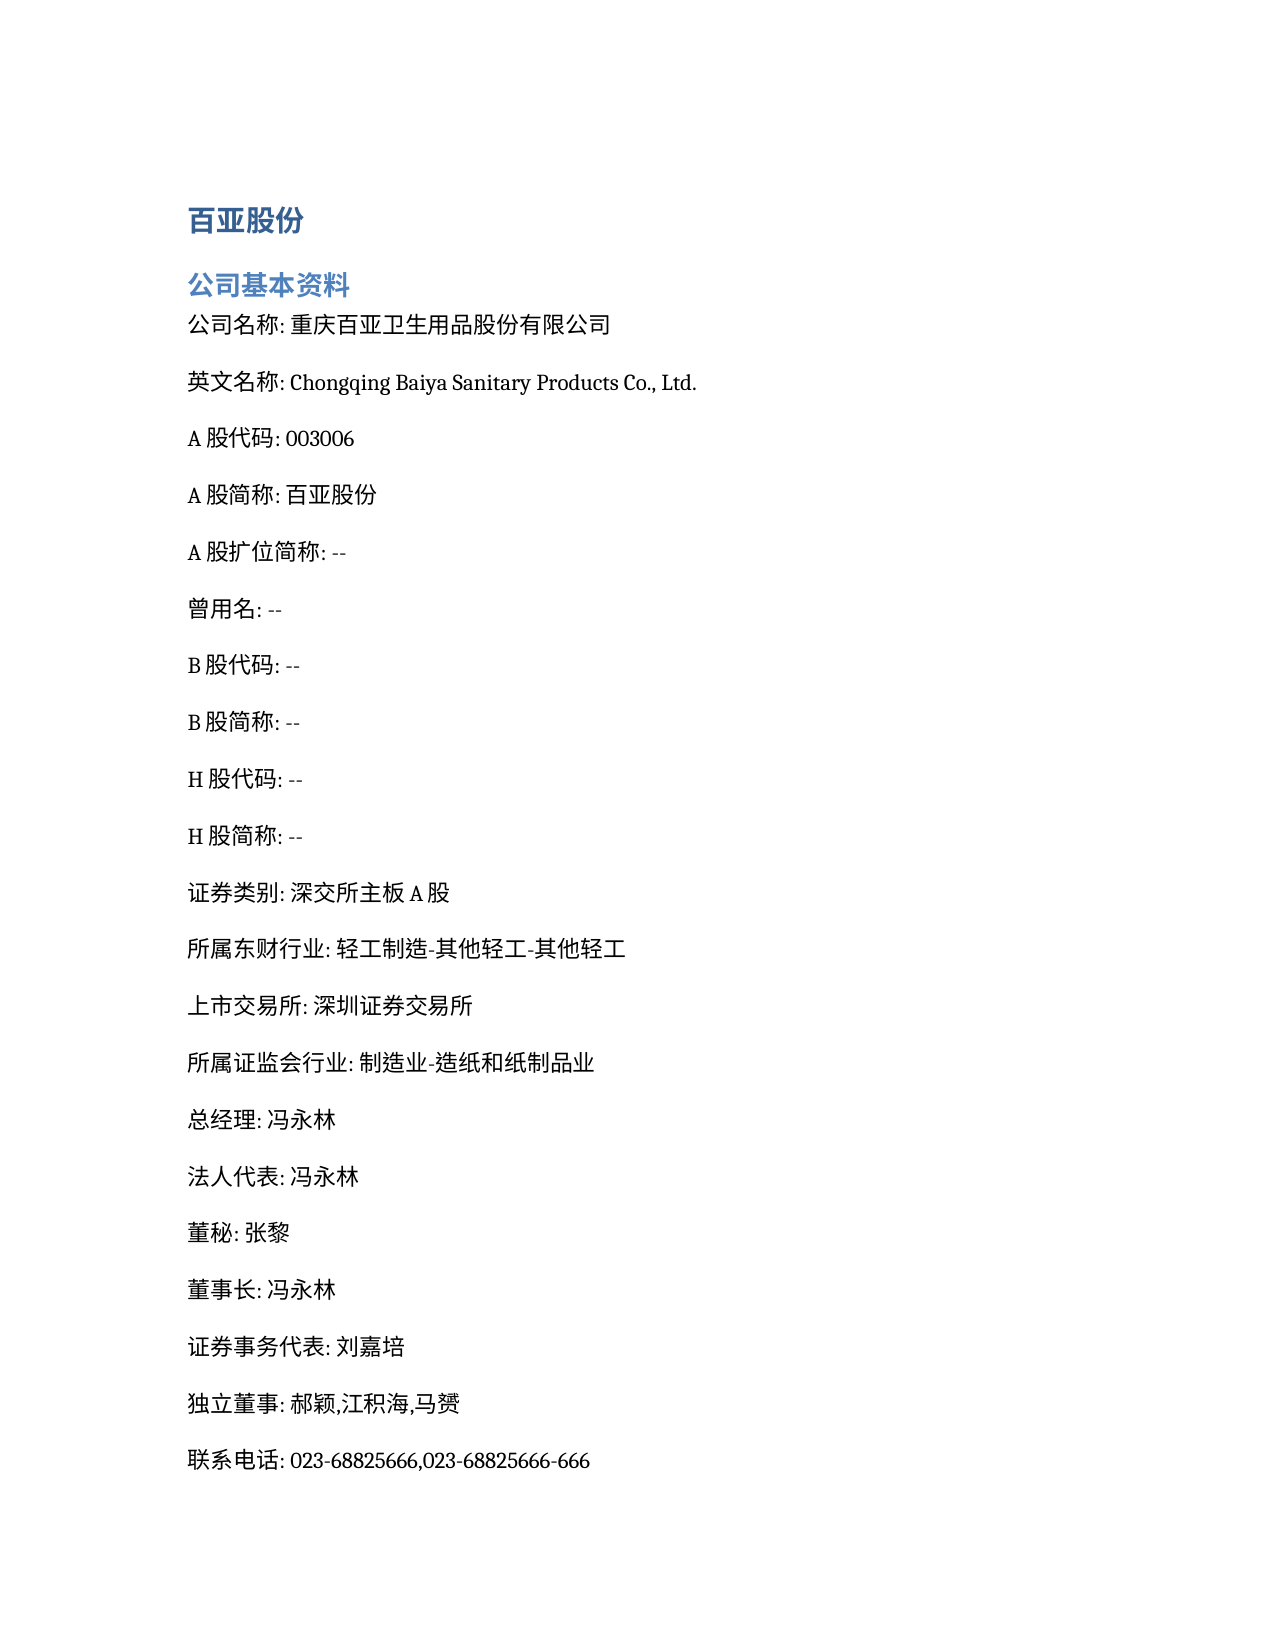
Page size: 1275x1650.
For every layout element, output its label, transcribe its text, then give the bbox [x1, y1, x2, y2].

text 总经理: 冯永林 [187, 1104, 1087, 1135]
text B股代码: -- [187, 649, 1087, 681]
text 证券事务代表: 刘嘉培 [187, 1331, 1087, 1362]
text B股简称: -- [187, 706, 1087, 737]
text 独立董事: 郝颖,江积海,马赟 [187, 1387, 1087, 1419]
subtitle 公司基本资料 [187, 266, 1087, 303]
text 所属证监会行业: 制造业-造纸和纸制品业 [187, 1047, 1087, 1078]
text 公司名称: 重庆百亚卫生用品股份有限公司 [187, 309, 1087, 340]
text 证券类别: 深交所主板A股 [187, 877, 1087, 908]
text 董秘: 张黎 [187, 1217, 1087, 1248]
text A股简称: 百亚股份 [187, 479, 1087, 510]
text H股简称: -- [187, 820, 1087, 851]
text 所属东财行业: 轻工制造-其他轻工-其他轻工 [187, 933, 1087, 964]
text 英文名称: Chongqing Baiya Sanitary Products Co., Ltd. [187, 366, 1087, 397]
text 上市交易所: 深圳证券交易所 [187, 990, 1087, 1021]
text A股扩位简称: -- [187, 536, 1087, 567]
text 法人代表: 冯永林 [187, 1160, 1087, 1192]
text 曾用名: -- [187, 593, 1087, 624]
text A股代码: 003006 [187, 422, 1087, 454]
text H股代码: -- [187, 763, 1087, 794]
subtitle 百亚股份 [187, 200, 1087, 240]
text 联系电话: 023-68825666,023-68825666-666 [187, 1444, 1087, 1476]
text 董事长: 冯永林 [187, 1274, 1087, 1305]
